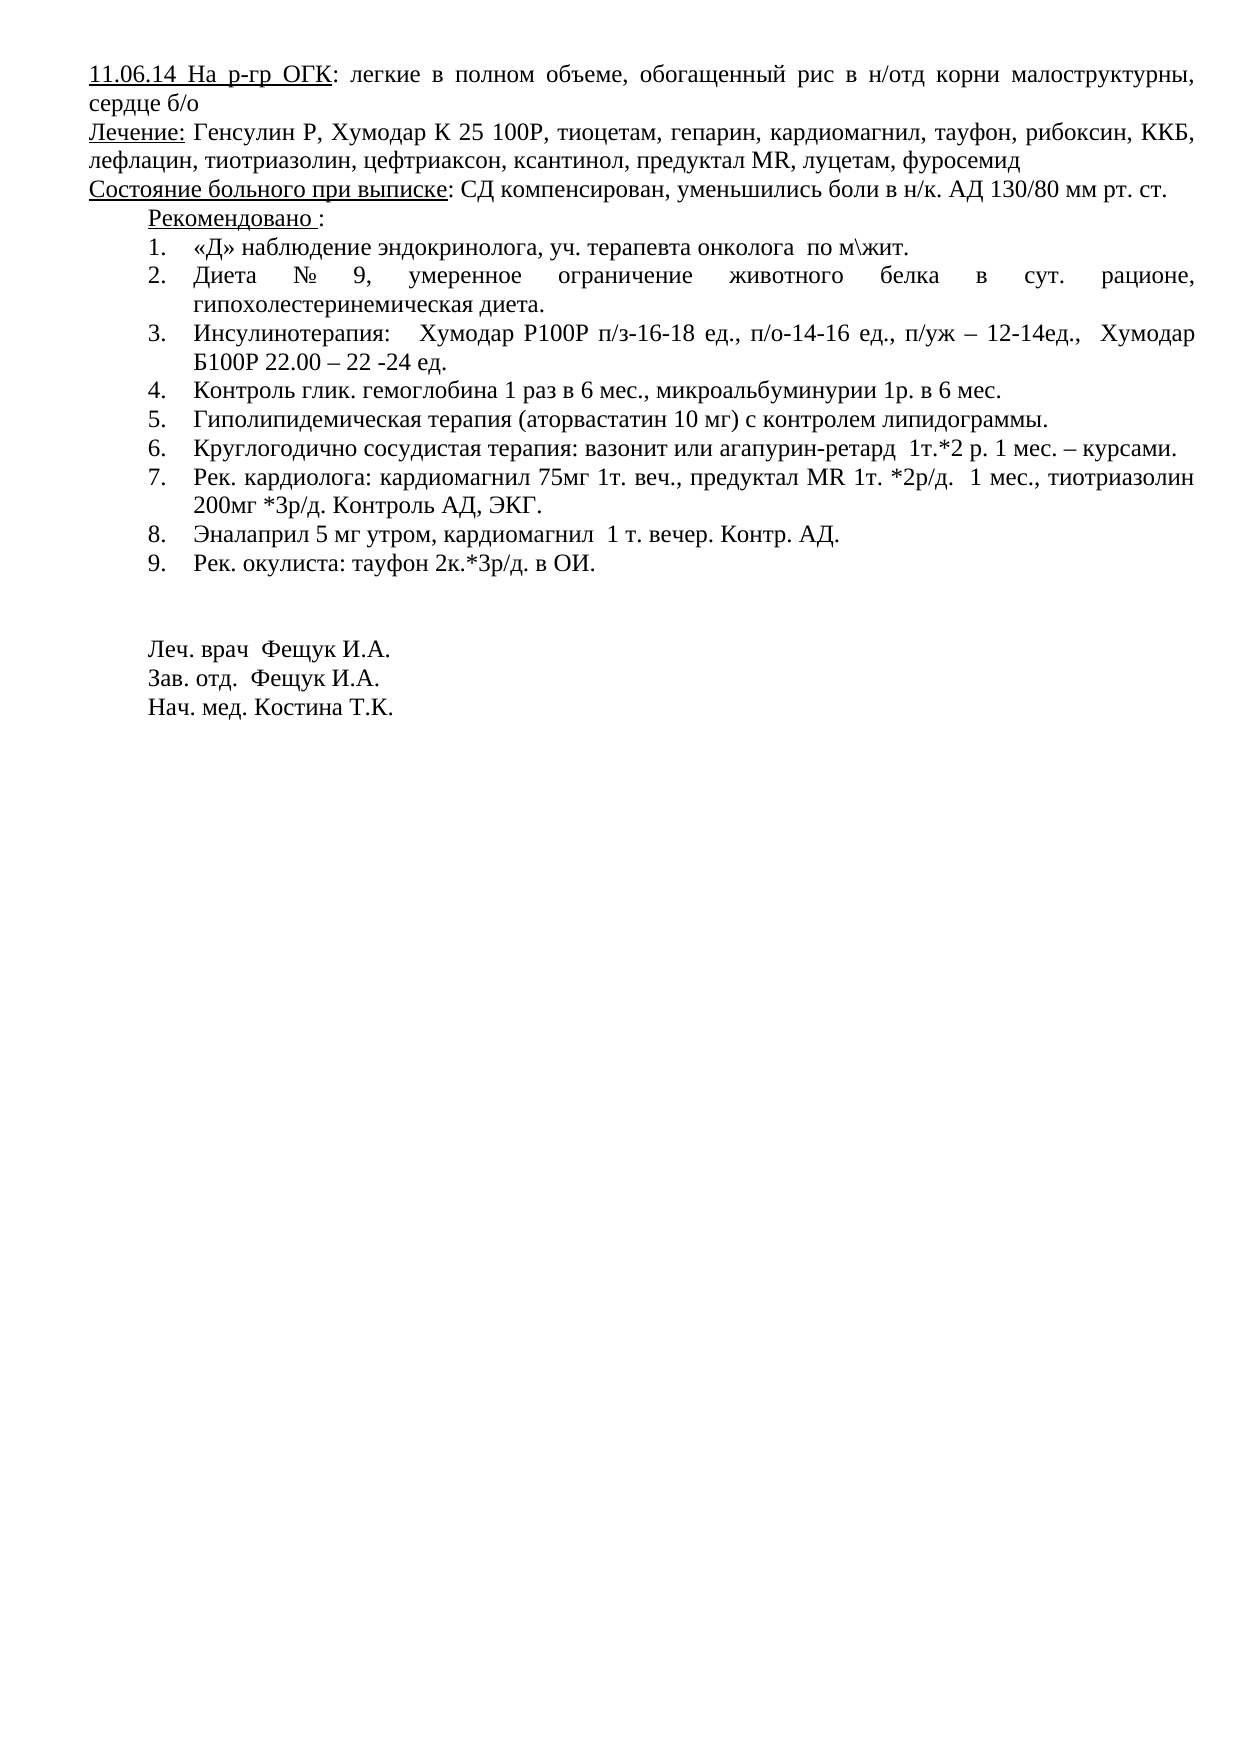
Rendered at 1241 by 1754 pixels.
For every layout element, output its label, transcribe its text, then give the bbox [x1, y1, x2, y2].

list Гиполипидемическая терапия (аторвастатин 10 мг) с контролем липидограммы. [148, 404, 1196, 433]
list Контроль глик. гемоглобина 1 раз в 6 мес., микроальбуминурии 1р. в 6 мес. [148, 375, 1196, 404]
text Рекомендовано : [148, 203, 1196, 232]
text Нач. мед. Костина Т.К. [148, 692, 1196, 720]
subtitle Леч. врач Фещук И.А. [148, 634, 1196, 663]
text Зав. отд. Фещук И.А. [148, 663, 1196, 692]
text 11.06.14 На р-гр ОГК: легкие в полном объеме, обогащенный рис в н/отд корни малоструктурны, сердце б/о [89, 59, 1196, 117]
list Инсулинотерапия: Хумодар Р100Р п/з-16-18 ед., п/о-14-16 ед., п/уж – 12-14ед., Хумодар Б100Р 22.00 – 22 -24 ед. [148, 318, 1196, 375]
list Эналаприл 5 мг утром, кардиомагнил 1 т. вечер. Контр. АД. [148, 519, 1196, 548]
list Рек. окулиста: тауфон 2к.*3р/д. в ОИ. [148, 548, 1196, 577]
list Рек. кардиолога: кардиомагнил 75мг 1т. веч., предуктал МR 1т. *2р/д. 1 мес., тиотриазолин 200мг *3р/д. Контроль АД, ЭКГ. [148, 462, 1196, 519]
list «Д» наблюдение эндокринолога, уч. терапевта онколога по м\жит. [148, 232, 1196, 260]
text Лечение: Генсулин Р, Хумодар К 25 100Р, тиоцетам, гепарин, кардиомагнил, тауфон, рибоксин, ККБ, лефлацин, тиотриазолин, цефтриаксон, ксантинол, предуктал MR, луцетам, фуросемид [89, 117, 1196, 174]
text Состояние больного при выписке: СД компенсирован, уменьшились боли в н/к. АД 130/80 мм рт. ст. [89, 174, 1196, 203]
list Диета № 9, умеренное ограничение животного белка в сут. рационе, гипохолестеринемическая диета. [148, 260, 1196, 318]
list Круглогодично сосудистая терапия: вазонит или агапурин-ретард 1т.*2 р. 1 мес. – курсами. [148, 433, 1196, 462]
